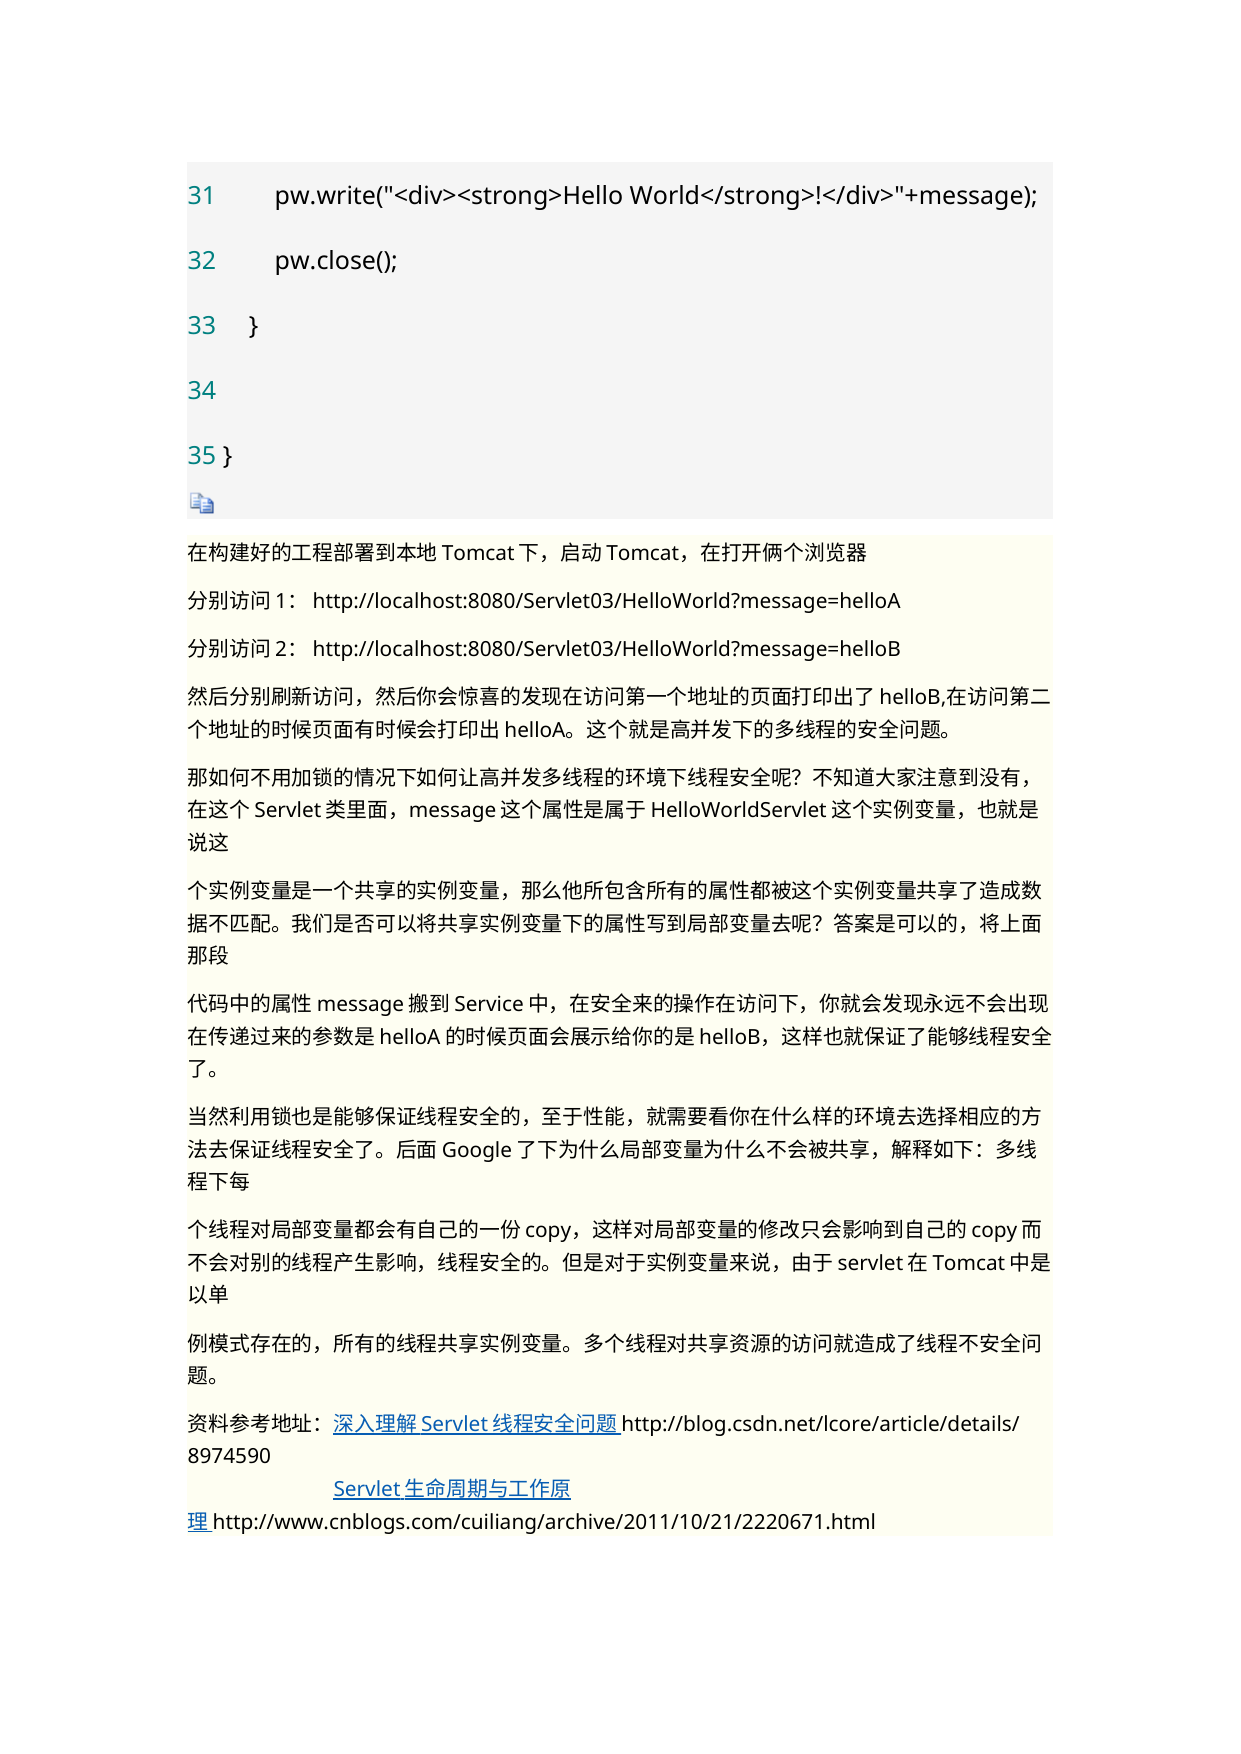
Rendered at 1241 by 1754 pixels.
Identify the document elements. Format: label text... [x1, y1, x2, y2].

text 33 } [187, 292, 1053, 357]
text 然后分别刷新访问，然后你会惊喜的发现在访问第一个地址的页面打印出了helloB,在访问第二个地址的时候页面有时候会打印出helloA。这个就是高并发下的多线程的安全问题。 [187, 679, 1053, 744]
text 当然利用锁也是能够保证线程安全的，至于性能，就需要看你在什么样的环境去选择相应的方法去保证线程安全了。后面Google了下为什么局部变量为什么不会被共享，解释如下：多线程下每 [187, 1099, 1053, 1197]
picture [187, 487, 219, 519]
text 在构建好的工程部署到本地Tomcat下，启动Tomcat，在打开俩个浏览器 [187, 535, 1053, 568]
text Servlet生命周期与工作原理http://www.cnblogs.com/cuiliang/archive/2011/10/21/2220671.html [187, 1471, 1053, 1536]
text 31 pw.write("<div><strong>Hello World</strong>!</div>"+message); [187, 162, 1053, 227]
text 32 pw.close(); [187, 227, 1053, 292]
text 那如何不用加锁的情况下如何让高并发多线程的环境下线程安全呢？不知道大家注意到没有，在这个Servlet类里面，message这个属性是属于HelloWorldServlet这个实例变量，也就是说这 [187, 760, 1053, 858]
text 例模式存在的，所有的线程共享实例变量。多个线程对共享资源的访问就造成了线程不安全问题。 [187, 1326, 1053, 1391]
text 个实例变量是一个共享的实例变量，那么他所包含所有的属性都被这个实例变量共享了造成数据不匹配。我们是否可以将共享实例变量下的属性写到局部变量去呢？答案是可以的，将上面那段 [187, 873, 1053, 971]
text 34 [187, 357, 1053, 422]
text 资料参考地址：深入理解Servlet线程安全问题http://blog.csdn.net/lcore/article/details/8974590 [187, 1406, 1053, 1471]
text 个线程对局部变量都会有自己的一份copy，这样对局部变量的修改只会影响到自己的copy而不会对别的线程产生影响，线程安全的。但是对于实例变量来说，由于servlet在Tomcat中是以单 [187, 1213, 1053, 1310]
text 35 } [187, 422, 1053, 487]
text 分别访问2： http://localhost:8080/Servlet03/HelloWorld?message=helloB [187, 631, 1053, 664]
text 分别访问1： http://localhost:8080/Servlet03/HelloWorld?message=helloA [187, 583, 1053, 616]
text 代码中的属性message搬到Service中，在安全来的操作在访问下，你就会发现永远不会出现在传递过来的参数是helloA的时候页面会展示给你的是helloB，这样也就保证了能够线程安全了。 [187, 986, 1053, 1084]
